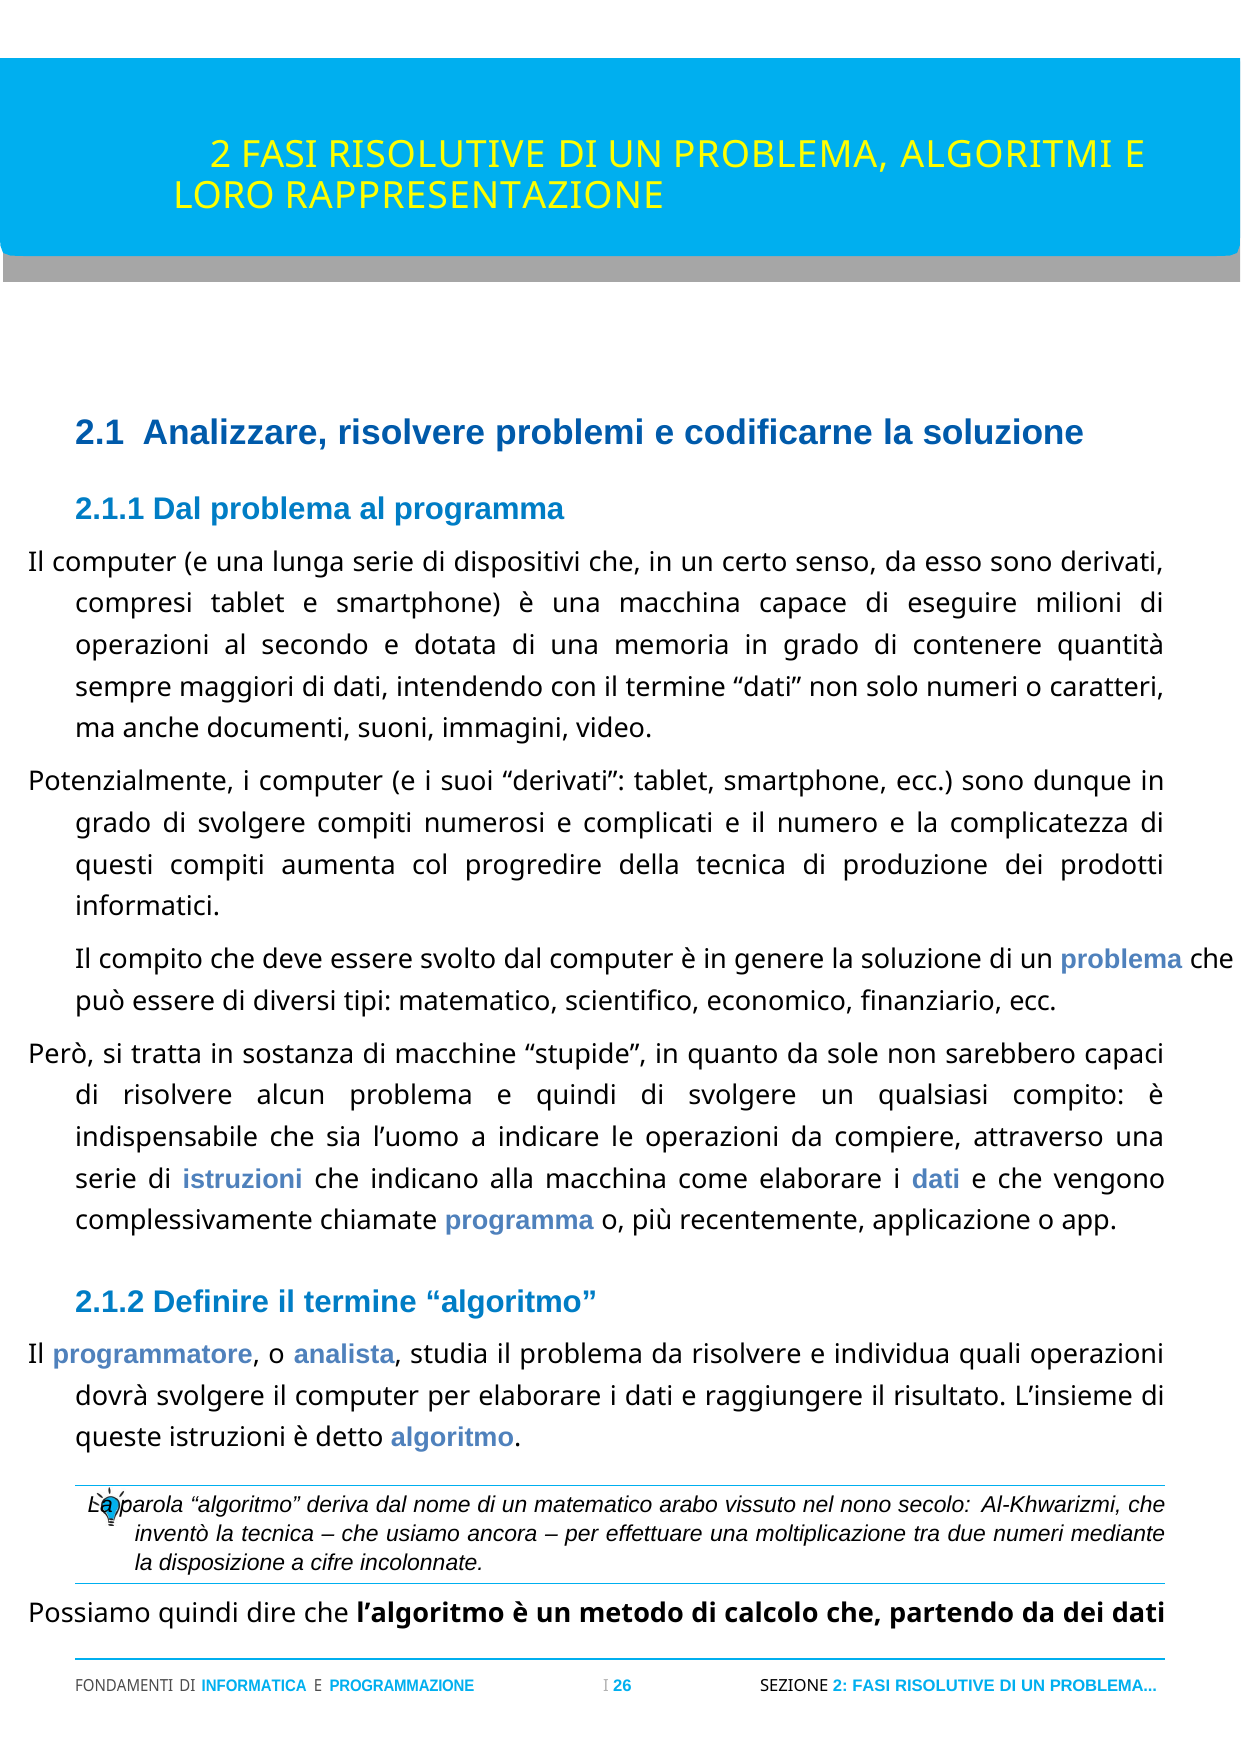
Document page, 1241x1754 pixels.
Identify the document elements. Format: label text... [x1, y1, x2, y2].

text Potenzialmente, i computer (e i suoi “derivati”: tablet, smartphone, ecc.) sono dunque in grado di svolgere compiti numerosi e complicati e il numero e la complicatezza di questi compiti aumenta col progredire della tecnica di produzione dei prodotti informatici. [28, 762, 1166, 924]
subtitle Dal problema al programma [75, 490, 1240, 526]
subtitle Definire il termine “algoritmo” [75, 1283, 1240, 1319]
picture [92, 1487, 129, 1491]
text La parola “algoritmo” deriva dal nome di un matematico arabo vissuto nel nono secolo: Al-Khwarizmi, che inventò la tecnica – che usiamo ancora – per effettuare una moltiplicazione tra due numeri mediante la disposizione a cifre incolonnate. [87, 1491, 1166, 1576]
text Il compito che deve essere svolto dal computer è in genere la soluzione di un problema che [75, 940, 1240, 977]
text Però, si tratta in sostanza di macchine “stupide”, in quanto da sole non sarebbero capaci di risolvere alcun problema e quindi di svolgere un qualsiasi compito: è indispensabile che sia l’uomo a indicare le operazioni da compiere, attraverso una serie di istruzioni che indicano alla macchina come elaborare i dati e che vengono complessivamente chiamate programma o, più recentemente, applicazione o app. [28, 1034, 1165, 1238]
text Il computer (e una lunga serie di dispositivi che, in un certo senso, da esso sono derivati, compresi tablet e smartphone) è una macchina capace di eseguire milioni di operazioni al secondo e dotata di una memoria in grado di contenere quantità sempre maggiori di dati, intendendo con il termine “dati” non solo numeri o caratteri, ma anche documenti, suoni, immagini, video. [28, 542, 1166, 746]
subtitle Analizzare, risolvere problemi e codificarne la soluzione [75, 411, 1240, 452]
text Il programmatore, o analista, studia il problema da risolvere e individua quali operazioni dovrà svolgere il computer per elaborare i dati e raggiungere il risultato. L’insieme di queste istruzioni è detto algoritmo. [28, 1334, 1166, 1455]
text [28, 1593, 1165, 1630]
text può essere di diversi tipi: matematico, scientifico, economico, finanziario, ecc. [75, 981, 1240, 1018]
